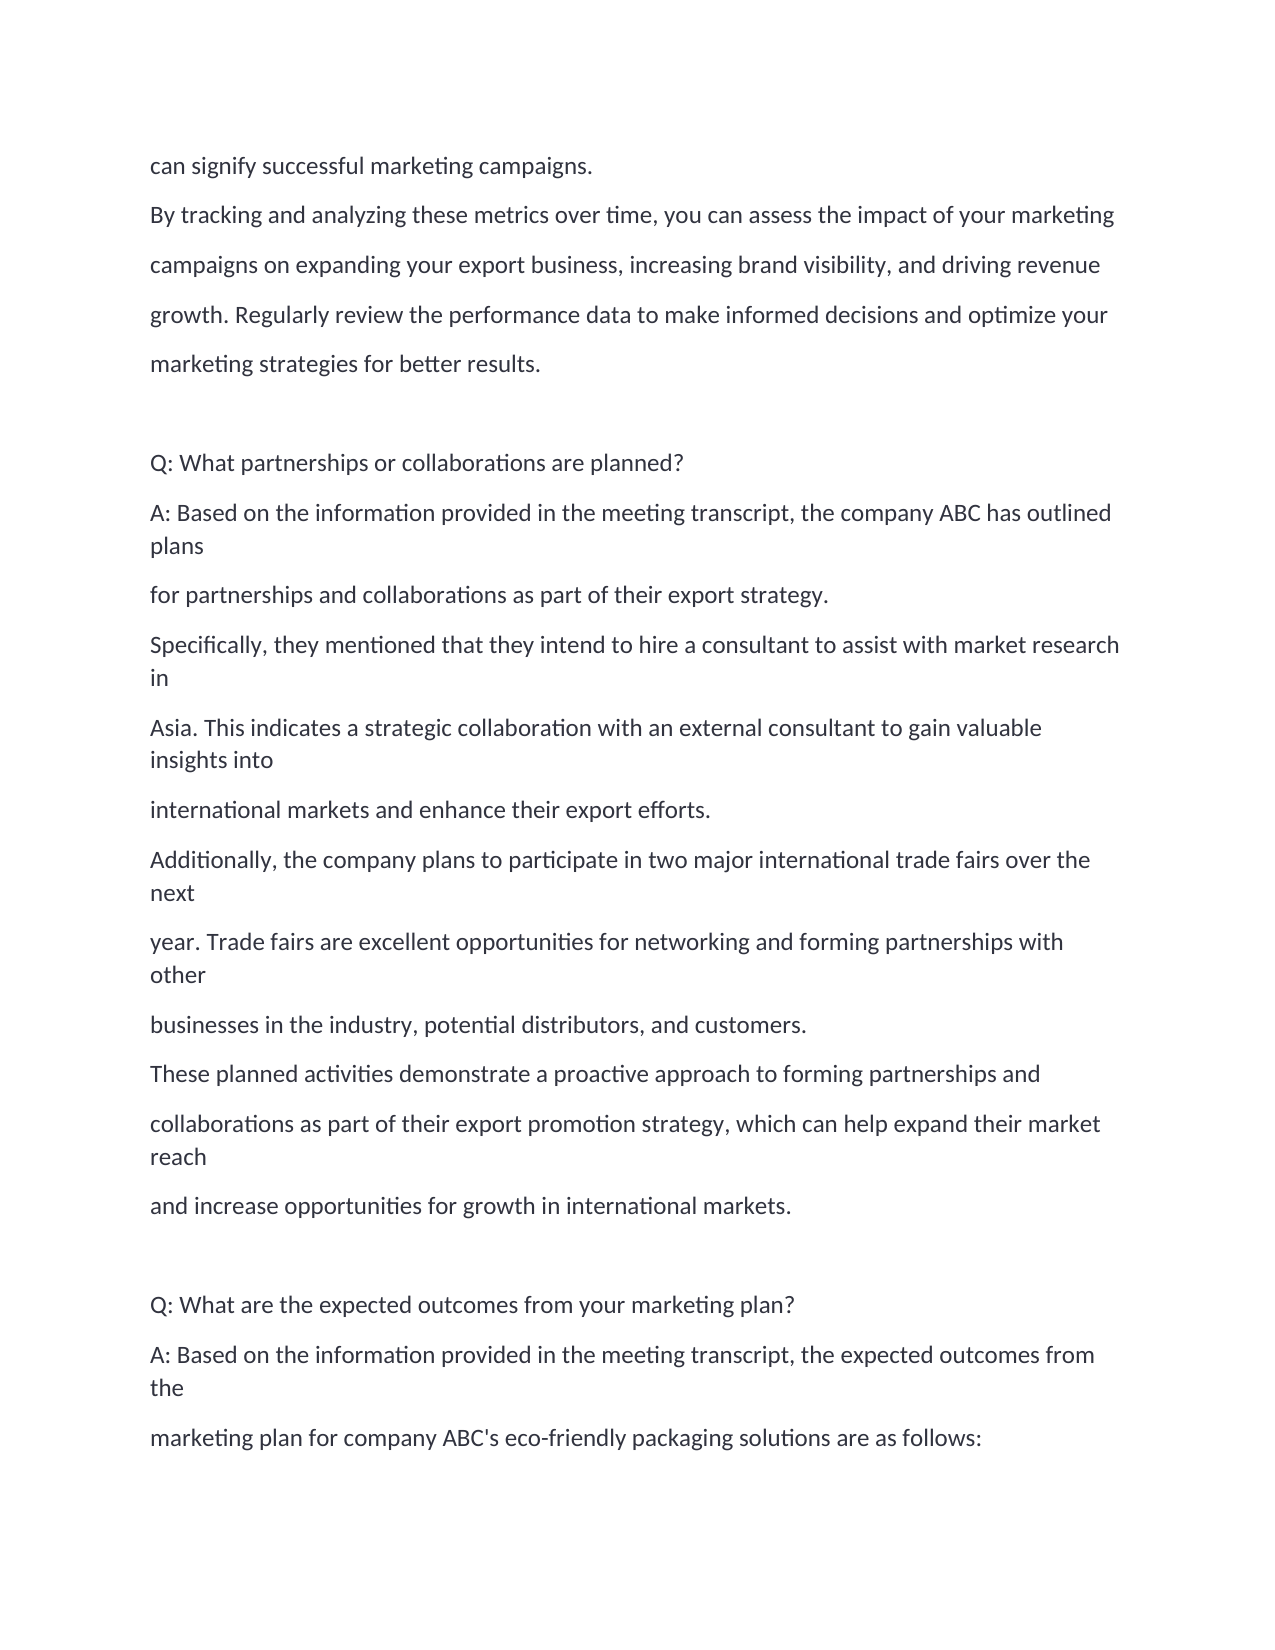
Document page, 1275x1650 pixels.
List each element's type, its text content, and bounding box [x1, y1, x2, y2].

text These planned activities demonstrate a proactive approach to forming partnerships and [150, 1058, 1125, 1089]
text Asia. This indicates a strategic collaboration with an external consultant to gain valuable insights into [150, 712, 1125, 775]
text A: Based on the information provided in the meeting transcript, the company ABC has outlined plans [150, 497, 1125, 561]
text Q: What are the expected outcomes from your marketing plan? [150, 1289, 1125, 1320]
text A: Based on the information provided in the meeting transcript, the expected outcomes from the [150, 1339, 1125, 1403]
text campaigns on expanding your export business, increasing brand visibility, and driving revenue [150, 249, 1125, 280]
text year. Trade fairs are excellent opportunities for networking and forming partnerships with other [150, 926, 1125, 990]
text international markets and enhance their export efforts. [150, 794, 1125, 825]
text collaborations as part of their export promotion strategy, which can help expand their market reach [150, 1108, 1125, 1171]
text By tracking and analyzing these metrics over time, you can assess the impact of your marketing [150, 199, 1125, 230]
text marketing strategies for better results. [150, 348, 1125, 379]
text Q: What partnerships or collaborations are planned? [150, 447, 1125, 478]
text businesses in the industry, potential distributors, and customers. [150, 1009, 1125, 1039]
text for partnerships and collaborations as part of their export strategy. [150, 579, 1125, 610]
text marketing plan for company ABC's eco-friendly packaging solutions are as follows: [150, 1422, 1125, 1452]
text and increase opportunities for growth in international markets. [150, 1190, 1125, 1221]
text Specifically, they mentioned that they intend to hire a consultant to assist with market research in [150, 629, 1125, 693]
text can signify successful marketing campaigns. [150, 150, 1125, 181]
text growth. Regularly review the performance data to make informed decisions and optimize your [150, 299, 1125, 329]
text Additionally, the company plans to participate in two major international trade fairs over the next [150, 844, 1125, 907]
